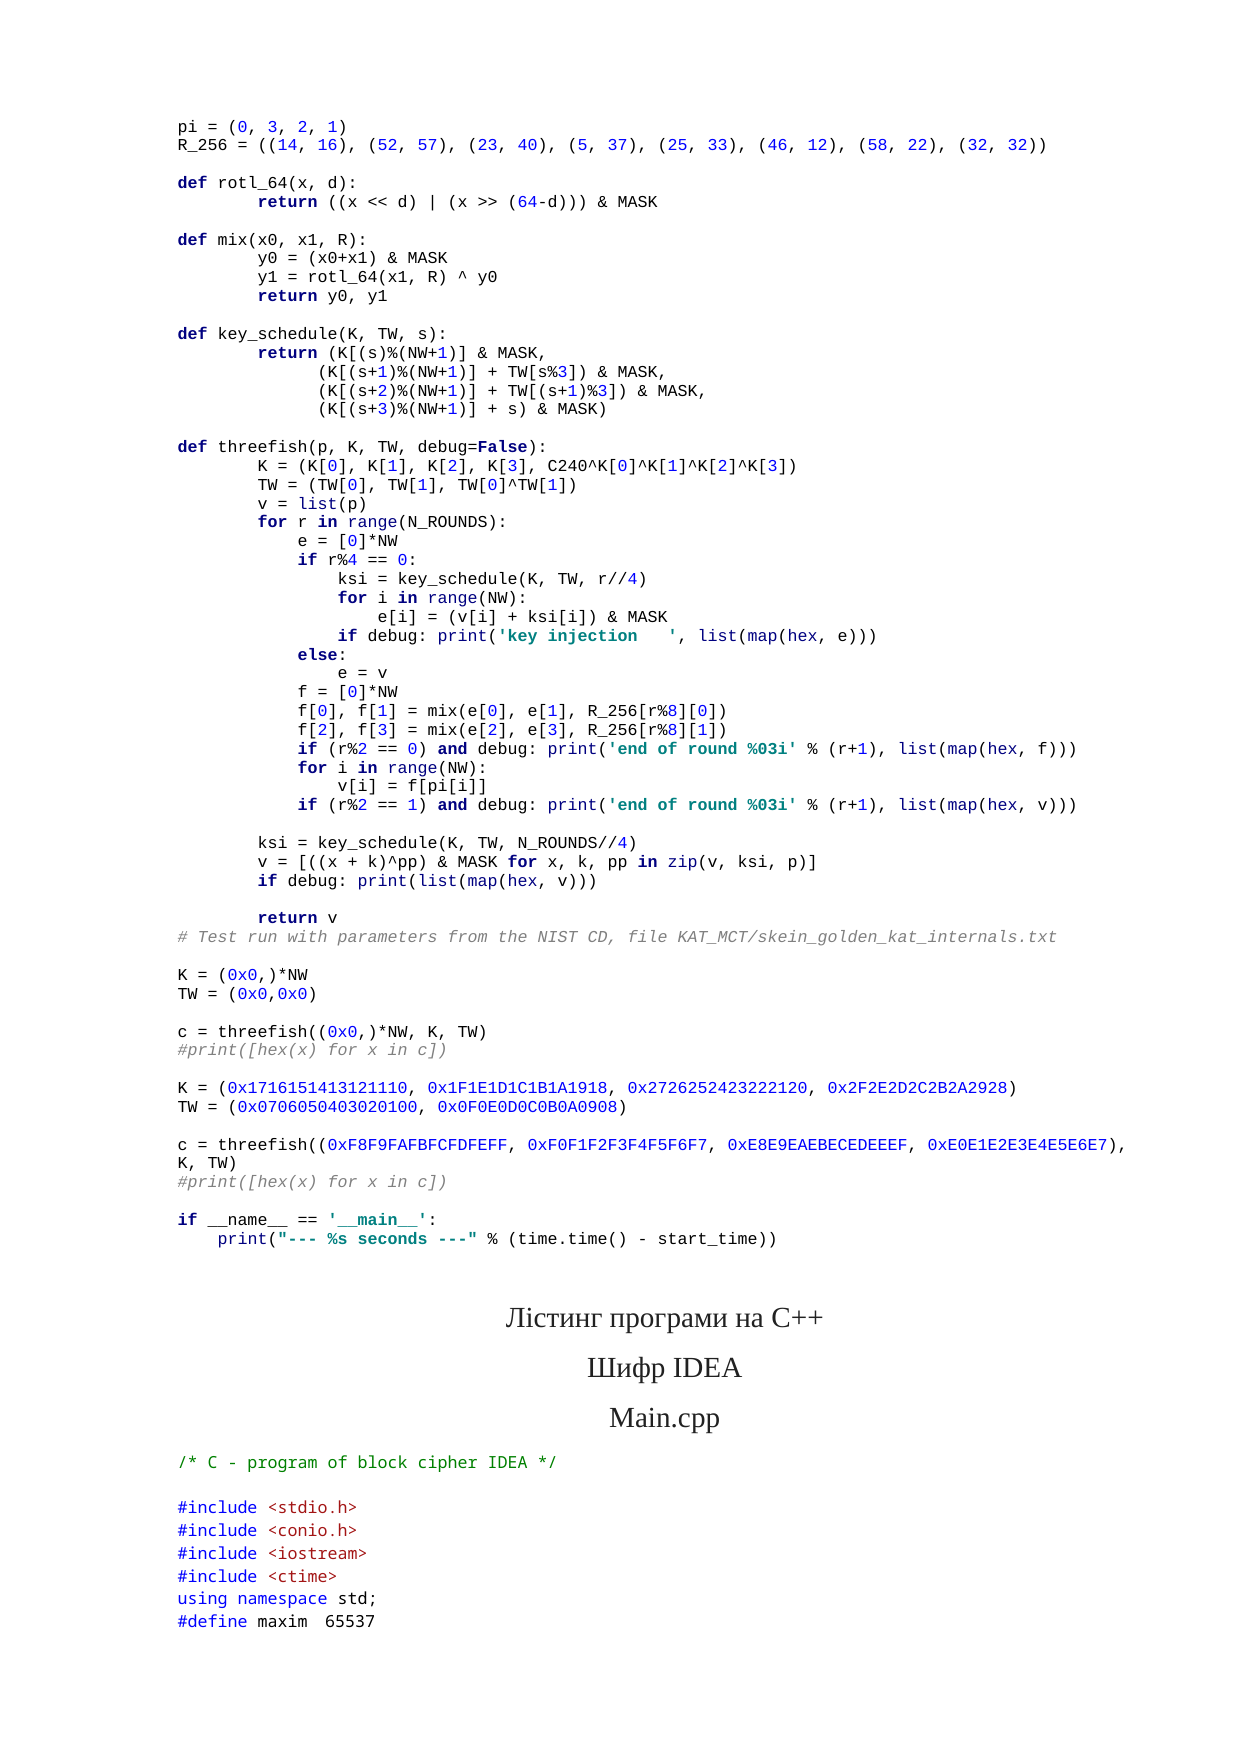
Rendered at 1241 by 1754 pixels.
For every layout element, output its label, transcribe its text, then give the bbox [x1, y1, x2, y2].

text #include <ctime> [177, 1564, 1152, 1587]
text #include <conio.h> [177, 1519, 1152, 1541]
text Шифр IDEA [177, 1350, 1152, 1383]
text Main.cpp [177, 1400, 1152, 1434]
text #include <stdio.h> [177, 1496, 1152, 1519]
text using namespace std; [177, 1587, 1152, 1609]
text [177, 118, 1152, 1249]
text #define maxim 65537 [177, 1609, 1152, 1632]
text /* C - program of block cipher IDEA */ [177, 1451, 1152, 1473]
text Лістинг програми на C++ [177, 1300, 1152, 1333]
text #include <iostream> [177, 1541, 1152, 1564]
